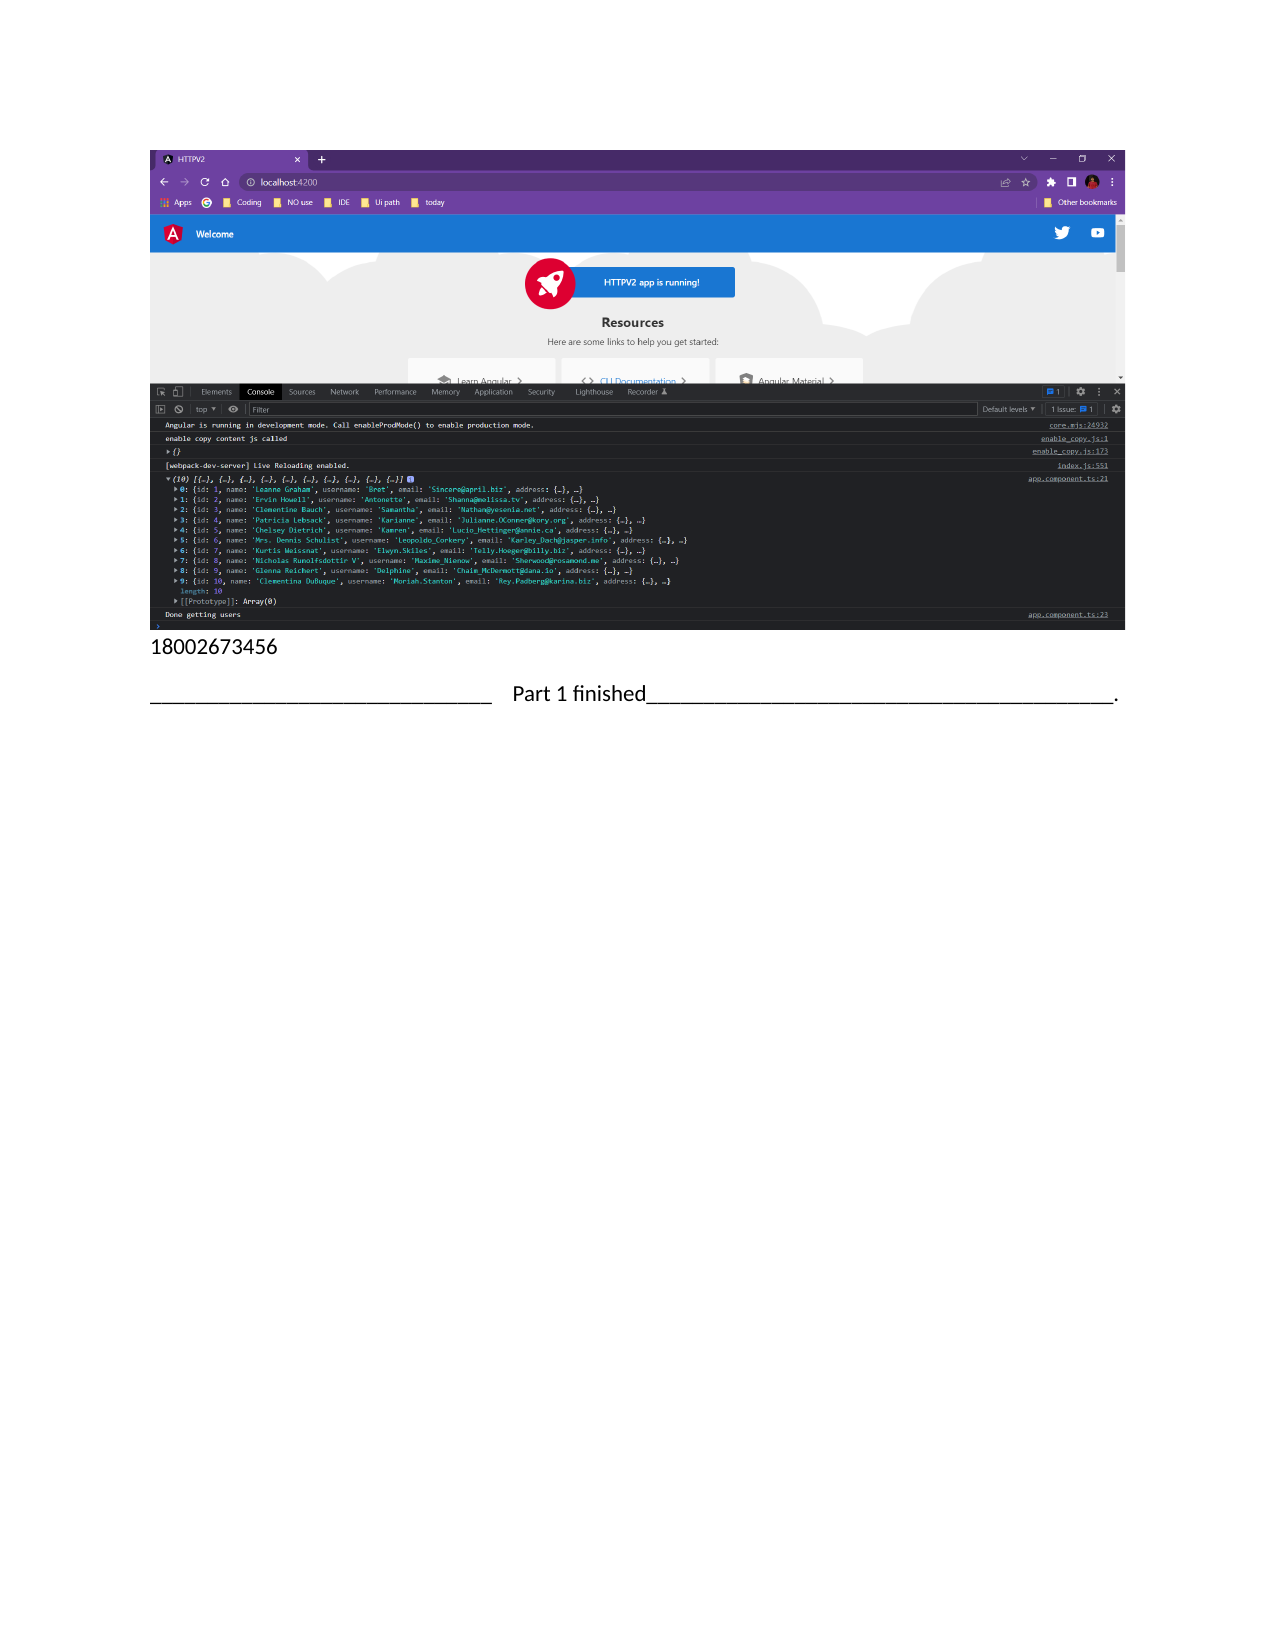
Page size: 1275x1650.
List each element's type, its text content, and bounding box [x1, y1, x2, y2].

text 18002673456 [150, 630, 1125, 660]
text ______________________________ Part 1 finished_________________________________________. [150, 679, 1125, 707]
picture [150, 150, 1125, 630]
